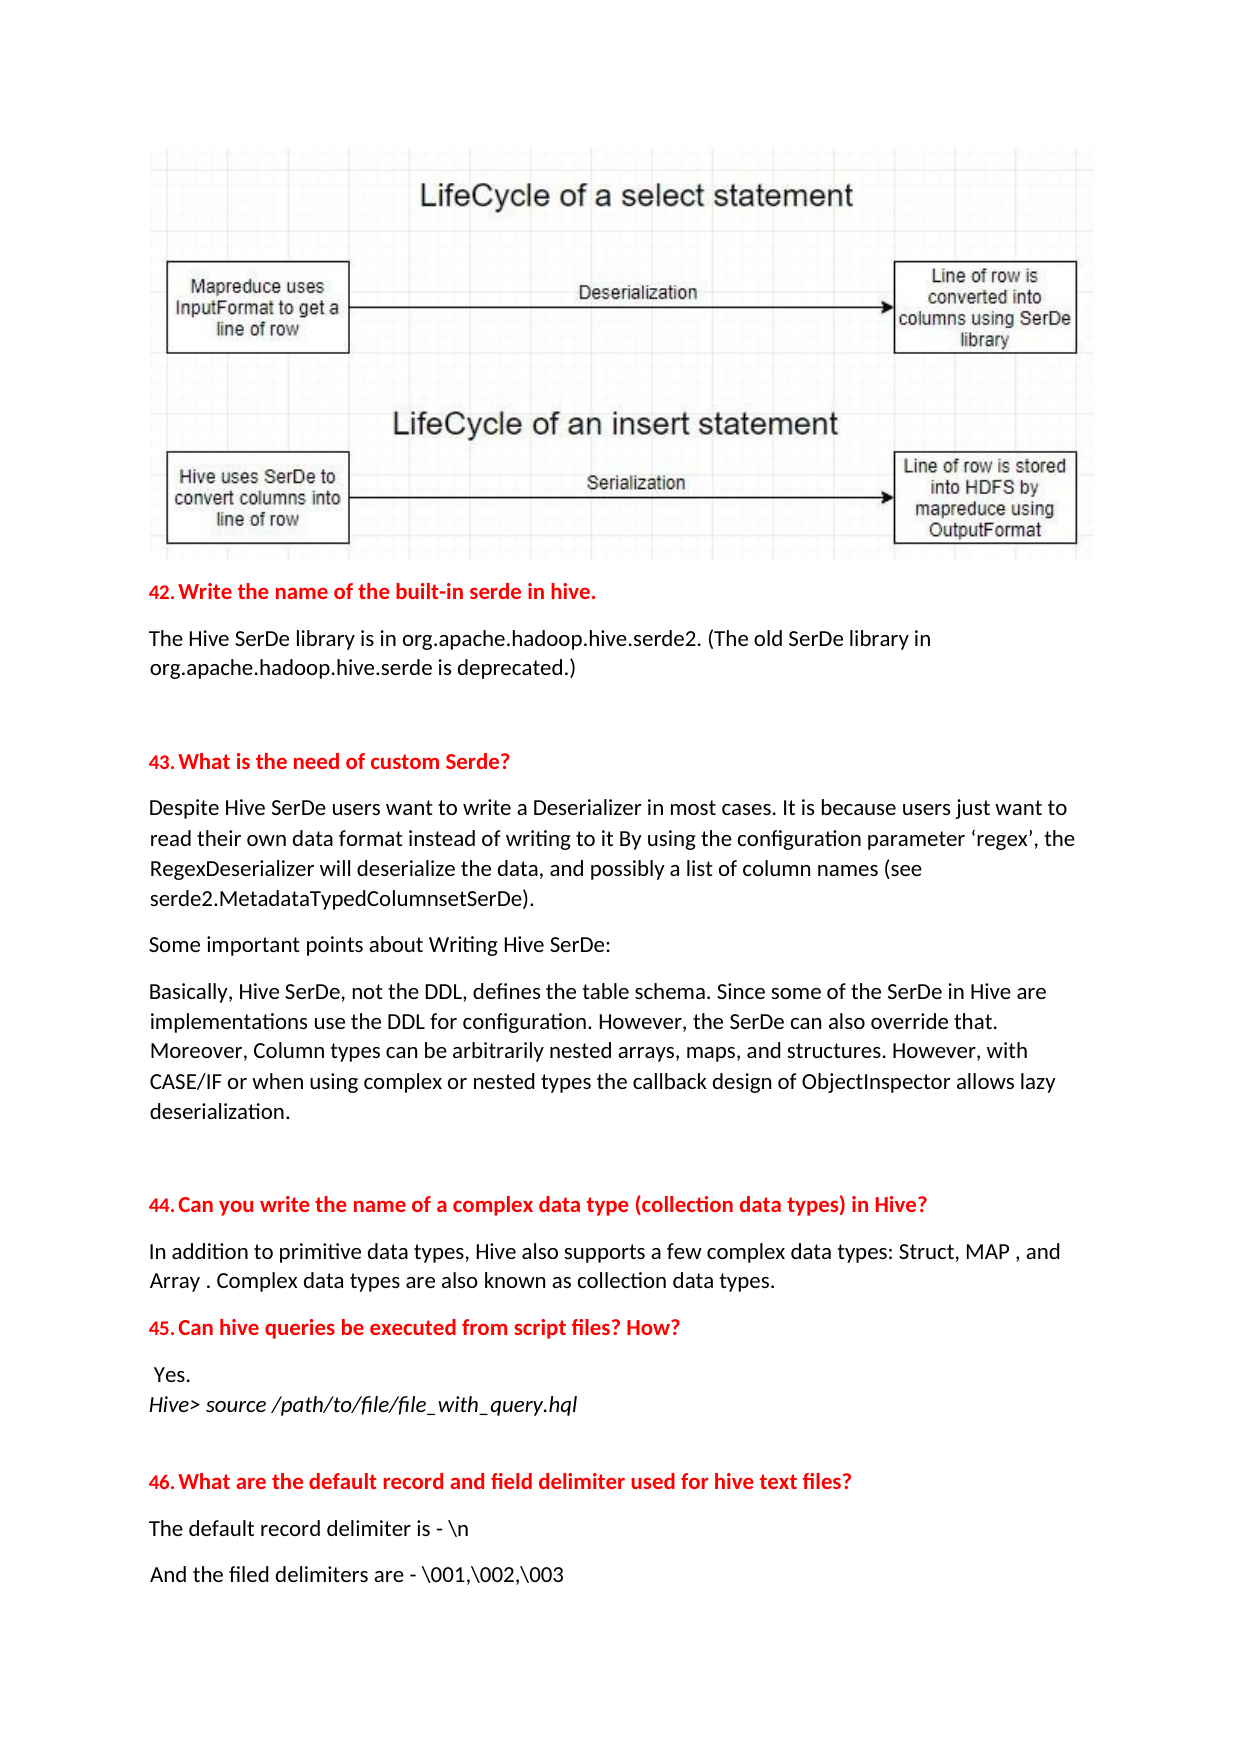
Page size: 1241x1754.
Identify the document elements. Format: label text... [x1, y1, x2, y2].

text In addition to primitive data types, Hive also supports a few complex data types: Struct, MAP , and Array . Complex data types are also known as collection data types. [148, 1237, 1064, 1295]
picture [150, 147, 1094, 561]
text Yes. [154, 1360, 1107, 1388]
text The default record delimiter is - \n [148, 1514, 1107, 1542]
list Write the name of the built-in serde in hive. [148, 577, 1107, 605]
text Basically, Hive SerDe, not the DDL, defines the table schema. Since some of the SerDe in Hive are implementations use the DDL for configuration. However, the SerDe can also override that. [148, 977, 1050, 1035]
text And the filed delimiters are - \001,\002,\003 [150, 1560, 1107, 1588]
subtitle What is the need of custom Serde? [148, 747, 1107, 775]
text Some important points about Writing Hive SerDe: [148, 930, 1107, 958]
text Despite Hive SerDe users want to write a Deserializer in most cases. It is because users just want to read their own data format instead of writing to it By using the configuration parameter ‘regex’, the RegexDeserializer will deserialize the data, and possibly a list of column names (see serde2.MetadataTypedColumnsetSerDe). [148, 793, 1079, 912]
text The Hive SerDe library is in org.apache.hadoop.hive.serde2. (The old SerDe library in org.apache.hadoop.hive.serde is deprecated.) [148, 624, 934, 682]
text Moreover, Column types can be arbitrarily nested arrays, maps, and structures. However, with CASE/IF or when using complex or nested types the callback design of ObjectInspector allows lazy deserialization. [149, 1037, 1058, 1125]
subtitle Can you write the name of a complex data type (collection data types) in Hive? [148, 1190, 1107, 1218]
text Hive> source /path/to/file/file_with_query.hql [148, 1390, 1107, 1418]
subtitle Can hive queries be executed from script files? How? [148, 1313, 1107, 1341]
subtitle What are the default record and field delimiter used for hive text files? [148, 1467, 1107, 1495]
